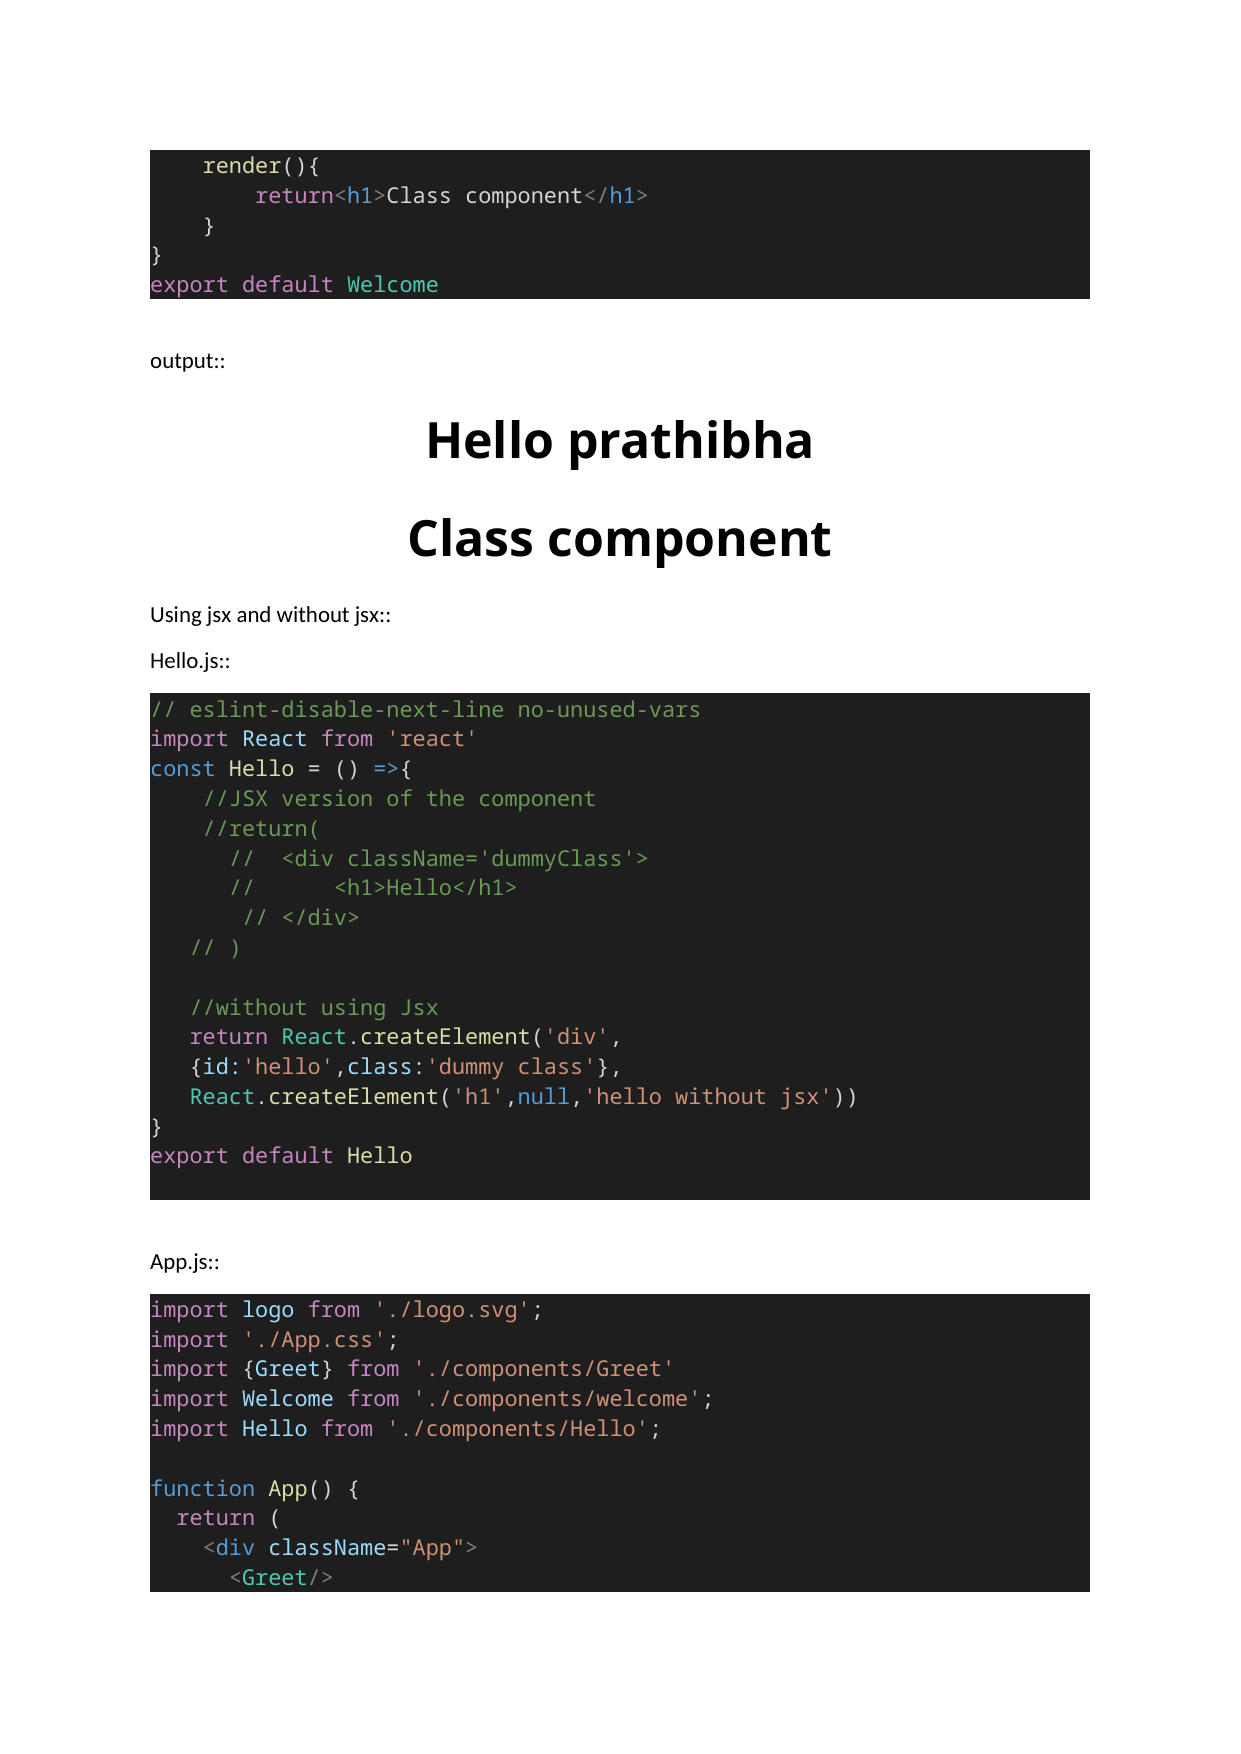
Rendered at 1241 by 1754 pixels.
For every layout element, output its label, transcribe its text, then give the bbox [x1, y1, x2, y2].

text {id:'hello',class:'dummy class'}, [150, 1051, 1090, 1081]
text return ( [150, 1502, 1090, 1532]
text // eslint-disable-next-line no-unused-vars [150, 693, 1090, 723]
text import logo from './logo.svg'; [150, 1294, 1090, 1323]
text import React from 'react' [150, 723, 1090, 753]
text return React.createElement('div', [150, 1021, 1090, 1051]
text } [150, 209, 1090, 239]
text } [150, 239, 1090, 269]
text //return( [150, 813, 1090, 842]
text Class component [150, 502, 1090, 571]
text // ) [150, 932, 1090, 962]
text // <h1>Hello</h1> [150, 872, 1090, 902]
text return<h1>Class component</h1> [150, 180, 1090, 209]
text import Hello from './components/Hello'; [150, 1413, 1090, 1443]
text export default Hello [150, 1140, 1090, 1170]
text //without using Jsx [150, 991, 1090, 1021]
text export default Welcome [150, 269, 1090, 299]
text <Greet/> [150, 1562, 1090, 1592]
text function App() { [150, 1472, 1090, 1502]
text Hello.js:: [150, 647, 1090, 675]
text output:: [150, 346, 1090, 374]
text // <div className='dummyClass'> [150, 842, 1090, 872]
text import './App.css'; [150, 1323, 1090, 1353]
text React.createElement('h1',null,'hello without jsx')) [150, 1081, 1090, 1111]
text // </div> [150, 902, 1090, 932]
text App.js:: [150, 1247, 1090, 1275]
text } [150, 1111, 1090, 1140]
text Using jsx and without jsx:: [150, 600, 1090, 628]
text //JSX version of the component [150, 783, 1090, 813]
text import {Greet} from './components/Greet' [150, 1353, 1090, 1383]
text import Welcome from './components/welcome'; [150, 1383, 1090, 1413]
text render(){ [150, 150, 1090, 180]
text Hello prathibha [150, 405, 1090, 473]
text const Hello = () =>{ [150, 753, 1090, 783]
text <div className="App"> [150, 1532, 1090, 1562]
